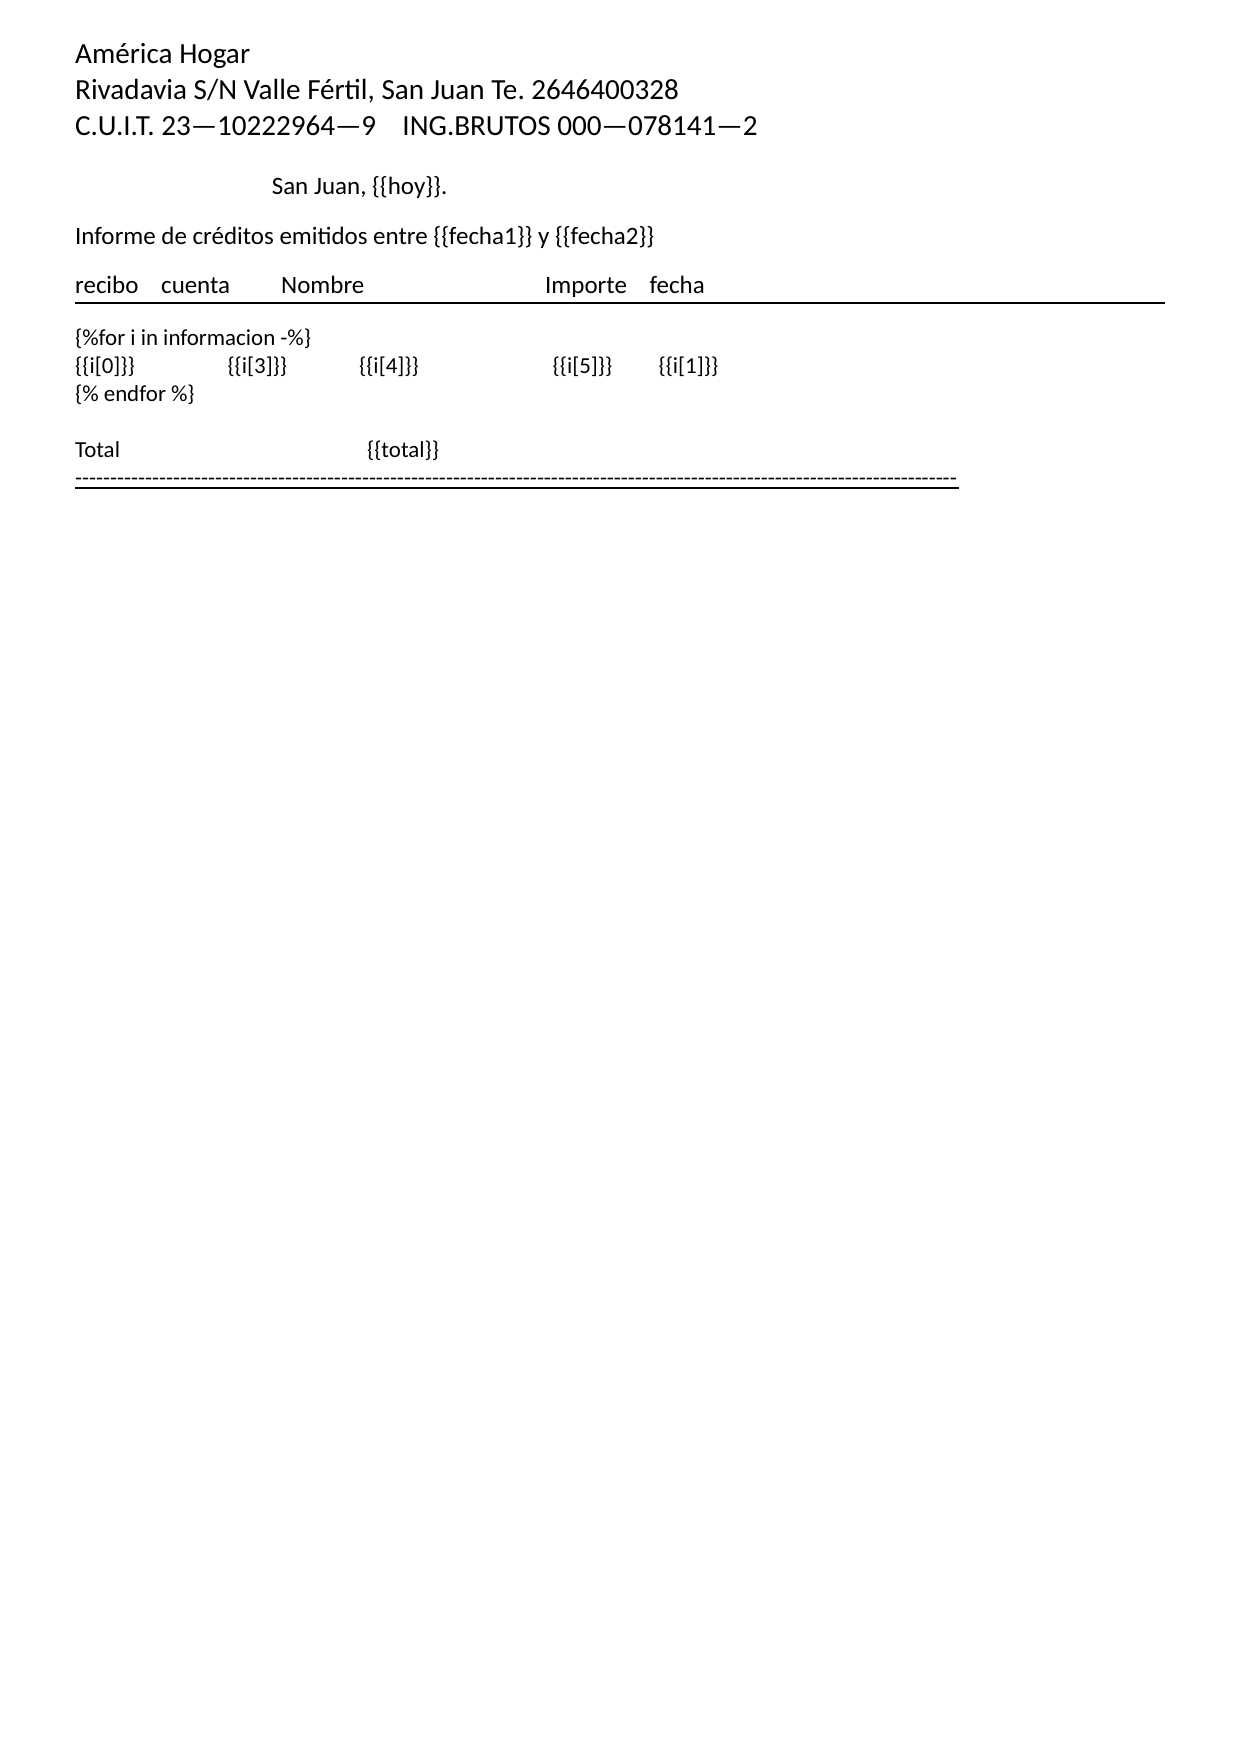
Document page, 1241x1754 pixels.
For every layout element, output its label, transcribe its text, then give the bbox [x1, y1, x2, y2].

text {% endfor %} [75, 379, 1165, 407]
text Informe de créditos emitidos entre {{fecha1}} y {{fecha2}} [75, 220, 1165, 251]
text {%for i in informacion -%} [75, 323, 1165, 351]
text ------------------------------------------------------------------------------------------------------------------------------ [75, 463, 1165, 491]
text San Juan, {{hoy}}. [75, 171, 1165, 201]
text Total {{total}} [75, 435, 1165, 463]
text {{i[0]}} {{i[3]}} {{i[4]}} {{i[5]}} {{i[1]}} [75, 351, 1165, 379]
text recibo cuenta Nombre Importe fecha [75, 270, 1165, 302]
